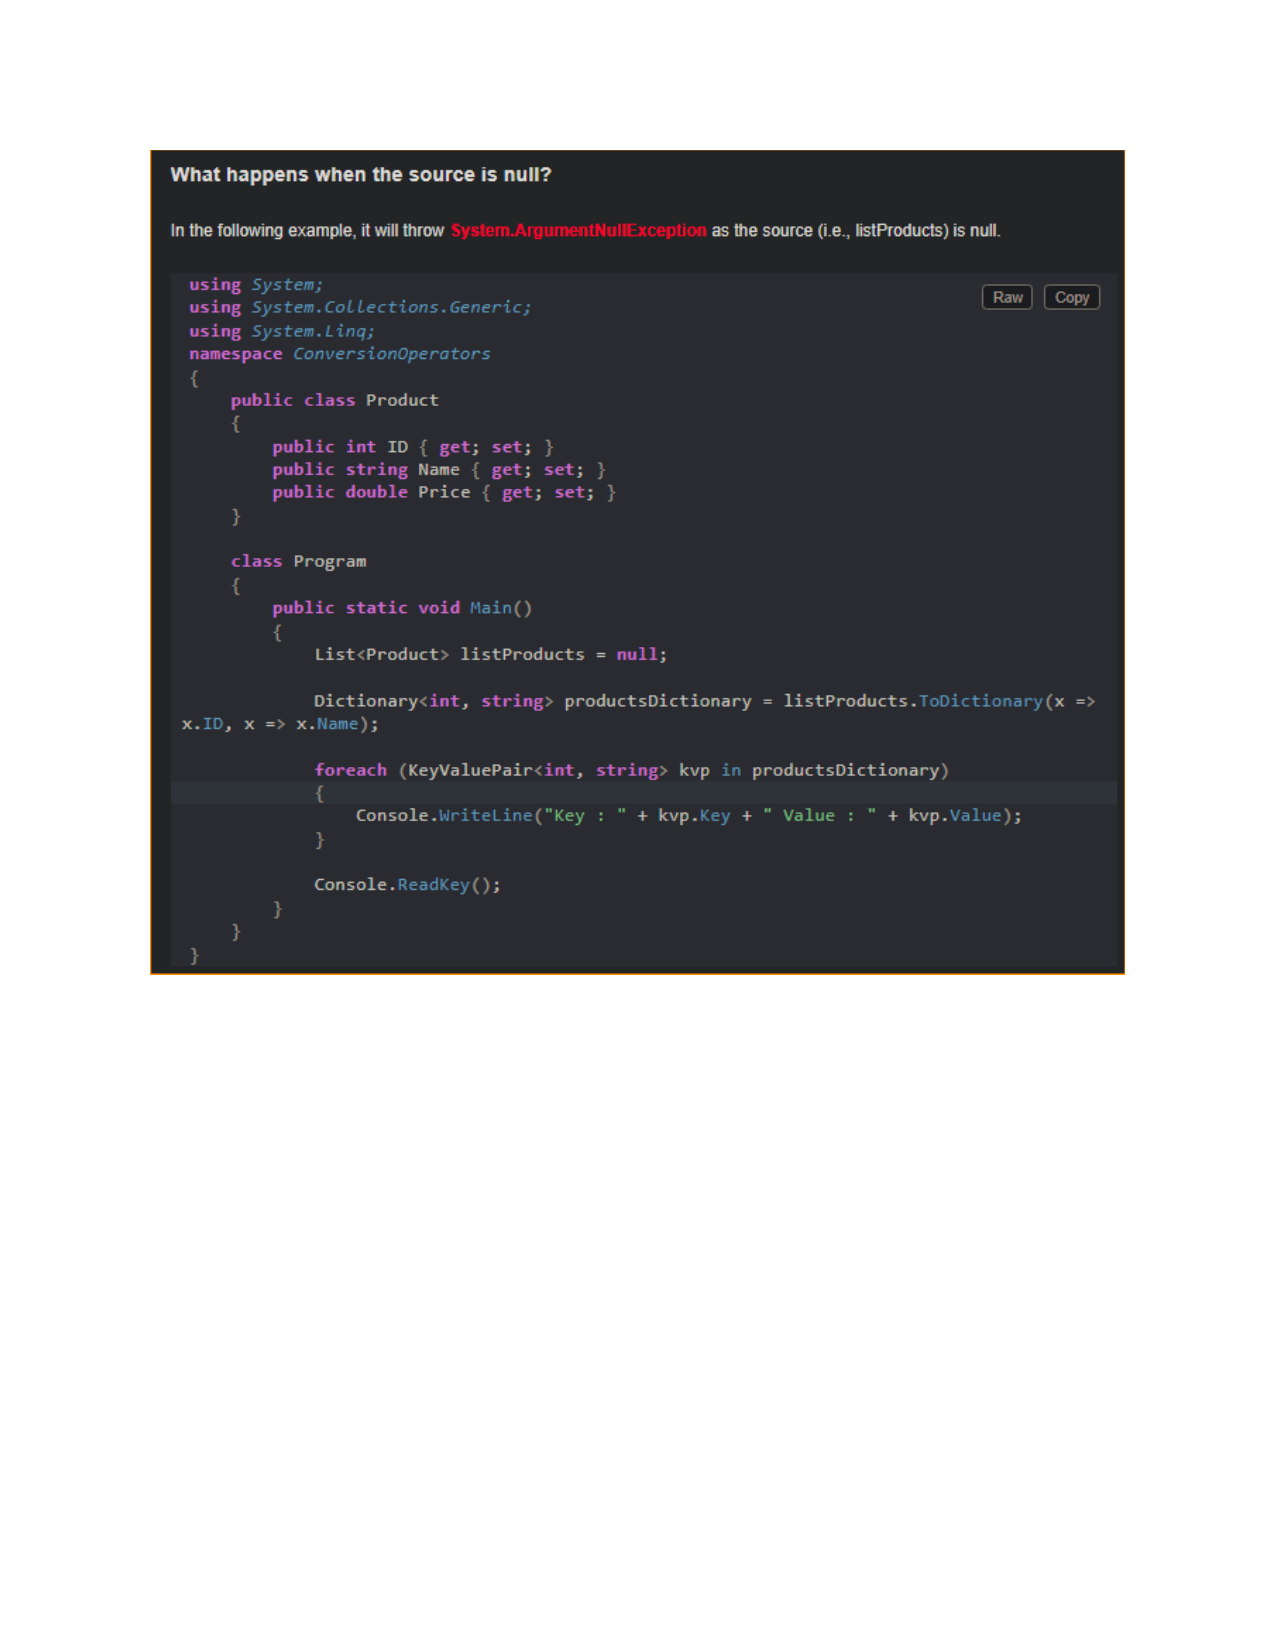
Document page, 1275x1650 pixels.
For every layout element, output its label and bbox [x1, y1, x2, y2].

picture [150, 150, 1125, 975]
